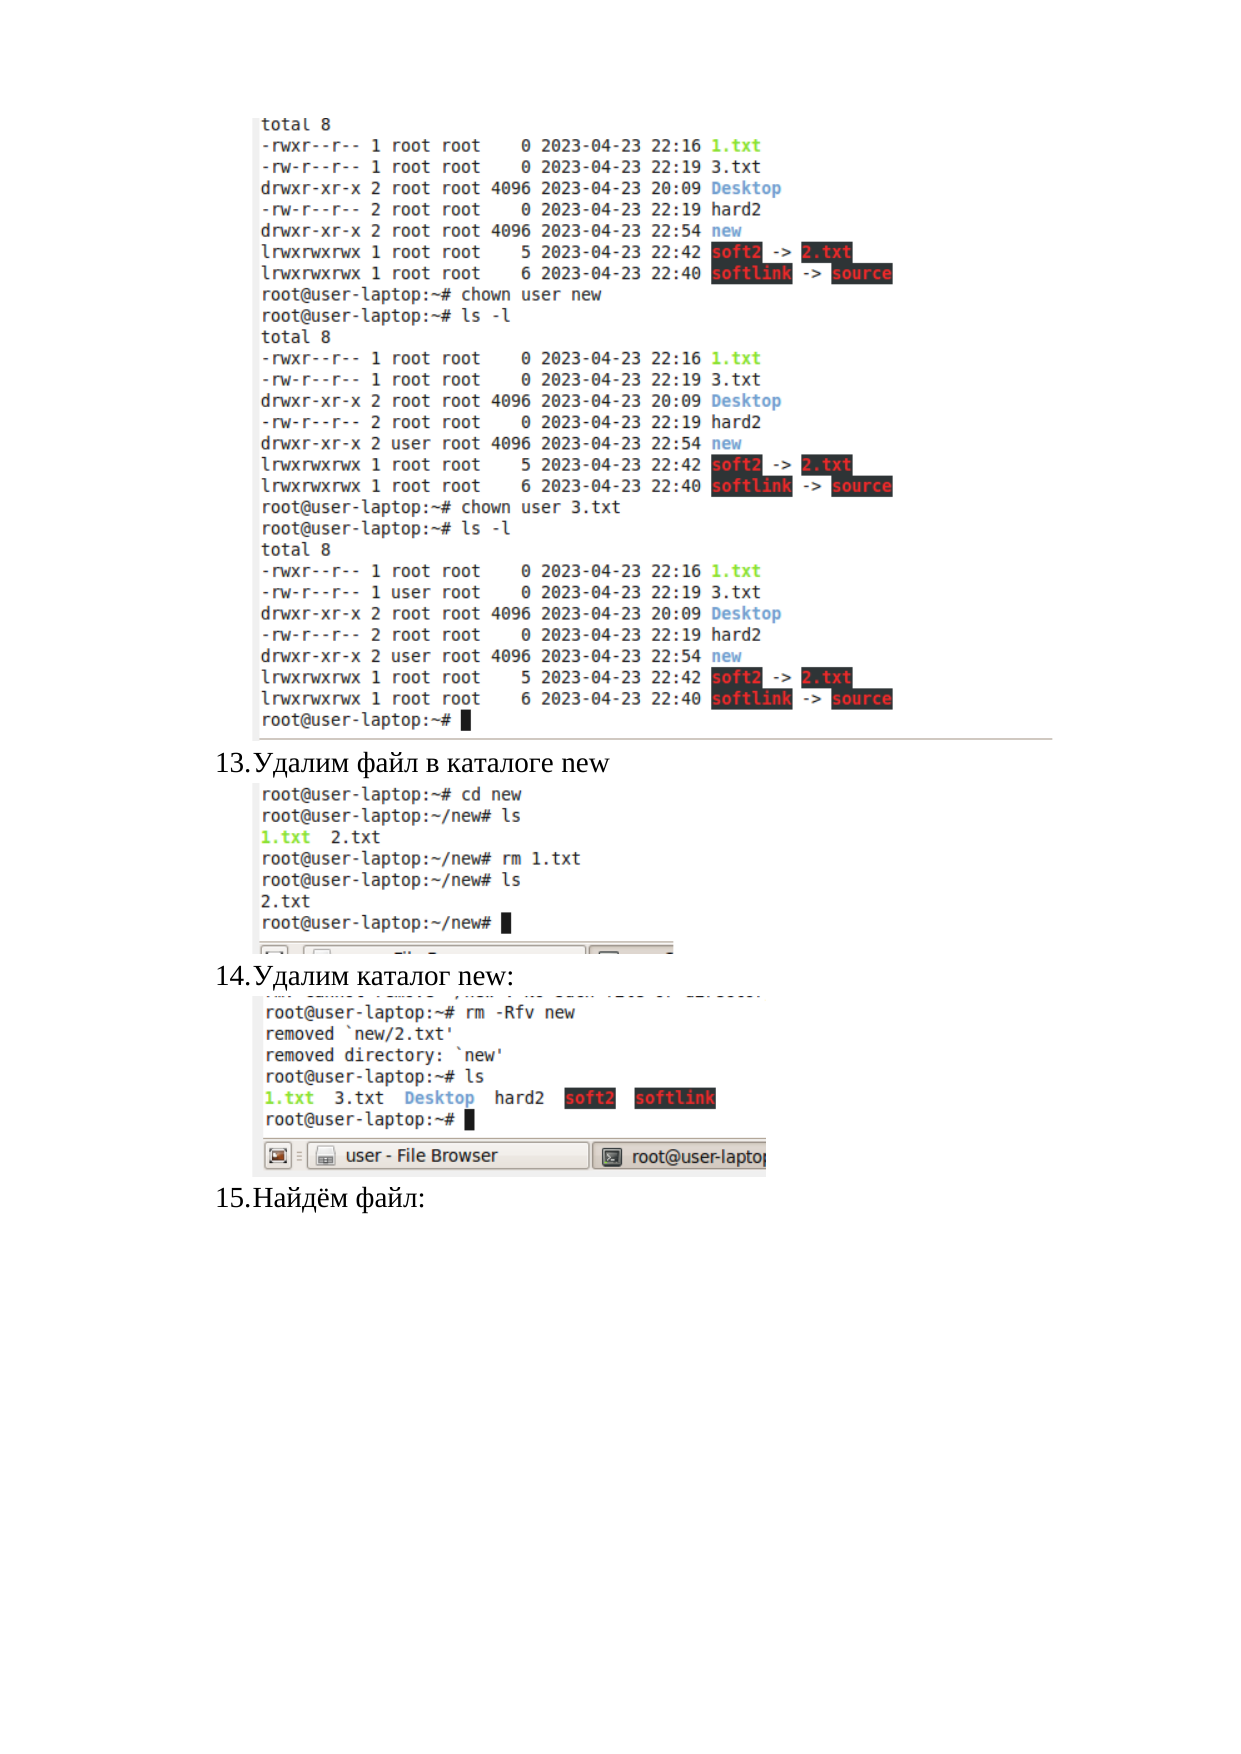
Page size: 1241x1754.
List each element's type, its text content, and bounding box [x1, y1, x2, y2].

picture [252, 783, 674, 954]
list Найдём файл: [215, 1180, 1152, 1214]
list Удалим файл в каталоге new [215, 745, 1152, 778]
list Удалим каталог new: [215, 958, 1152, 991]
picture [252, 996, 766, 1177]
picture [252, 118, 1053, 741]
